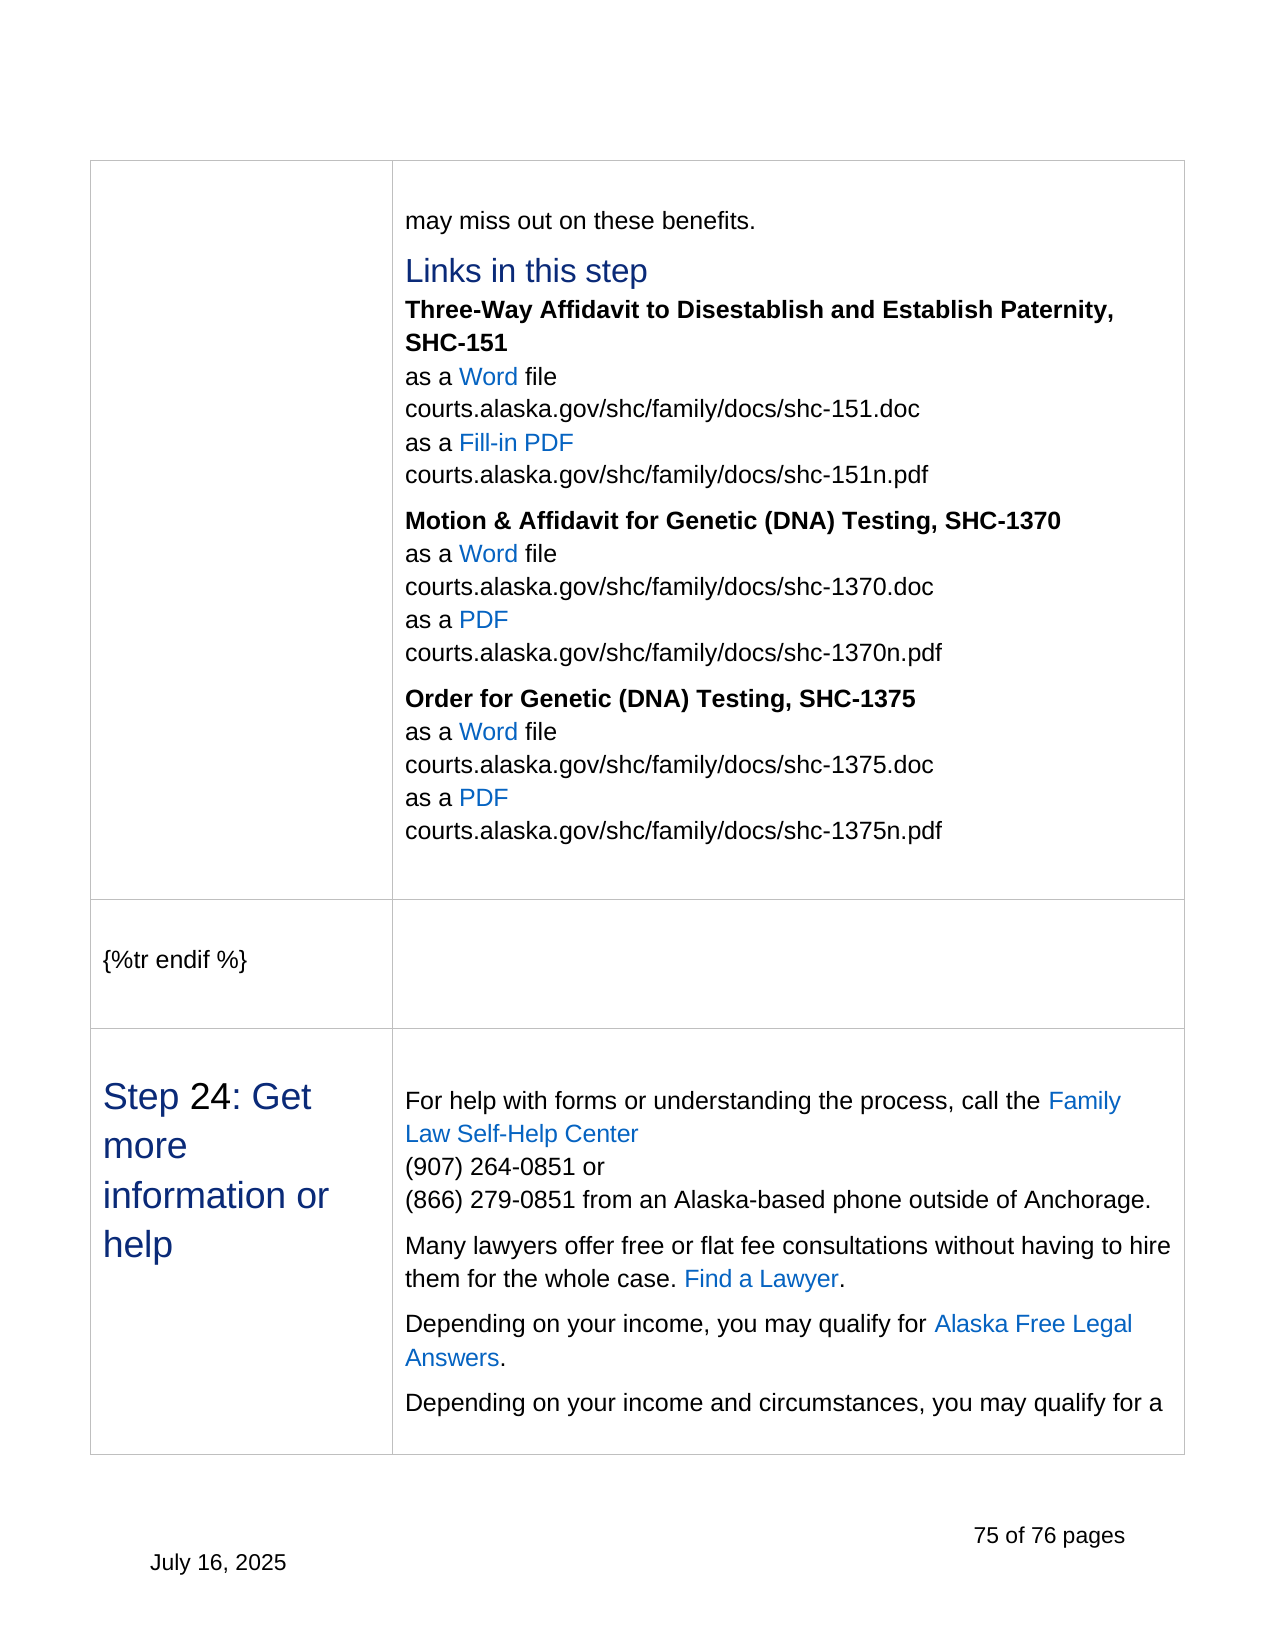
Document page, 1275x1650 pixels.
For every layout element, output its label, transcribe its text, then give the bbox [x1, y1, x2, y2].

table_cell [393, 1029, 1184, 1454]
table_cell [393, 900, 1184, 1028]
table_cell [91, 161, 392, 899]
table_cell {%tr endif %} [91, 900, 392, 1028]
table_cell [91, 1029, 392, 1454]
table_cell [393, 161, 1184, 899]
